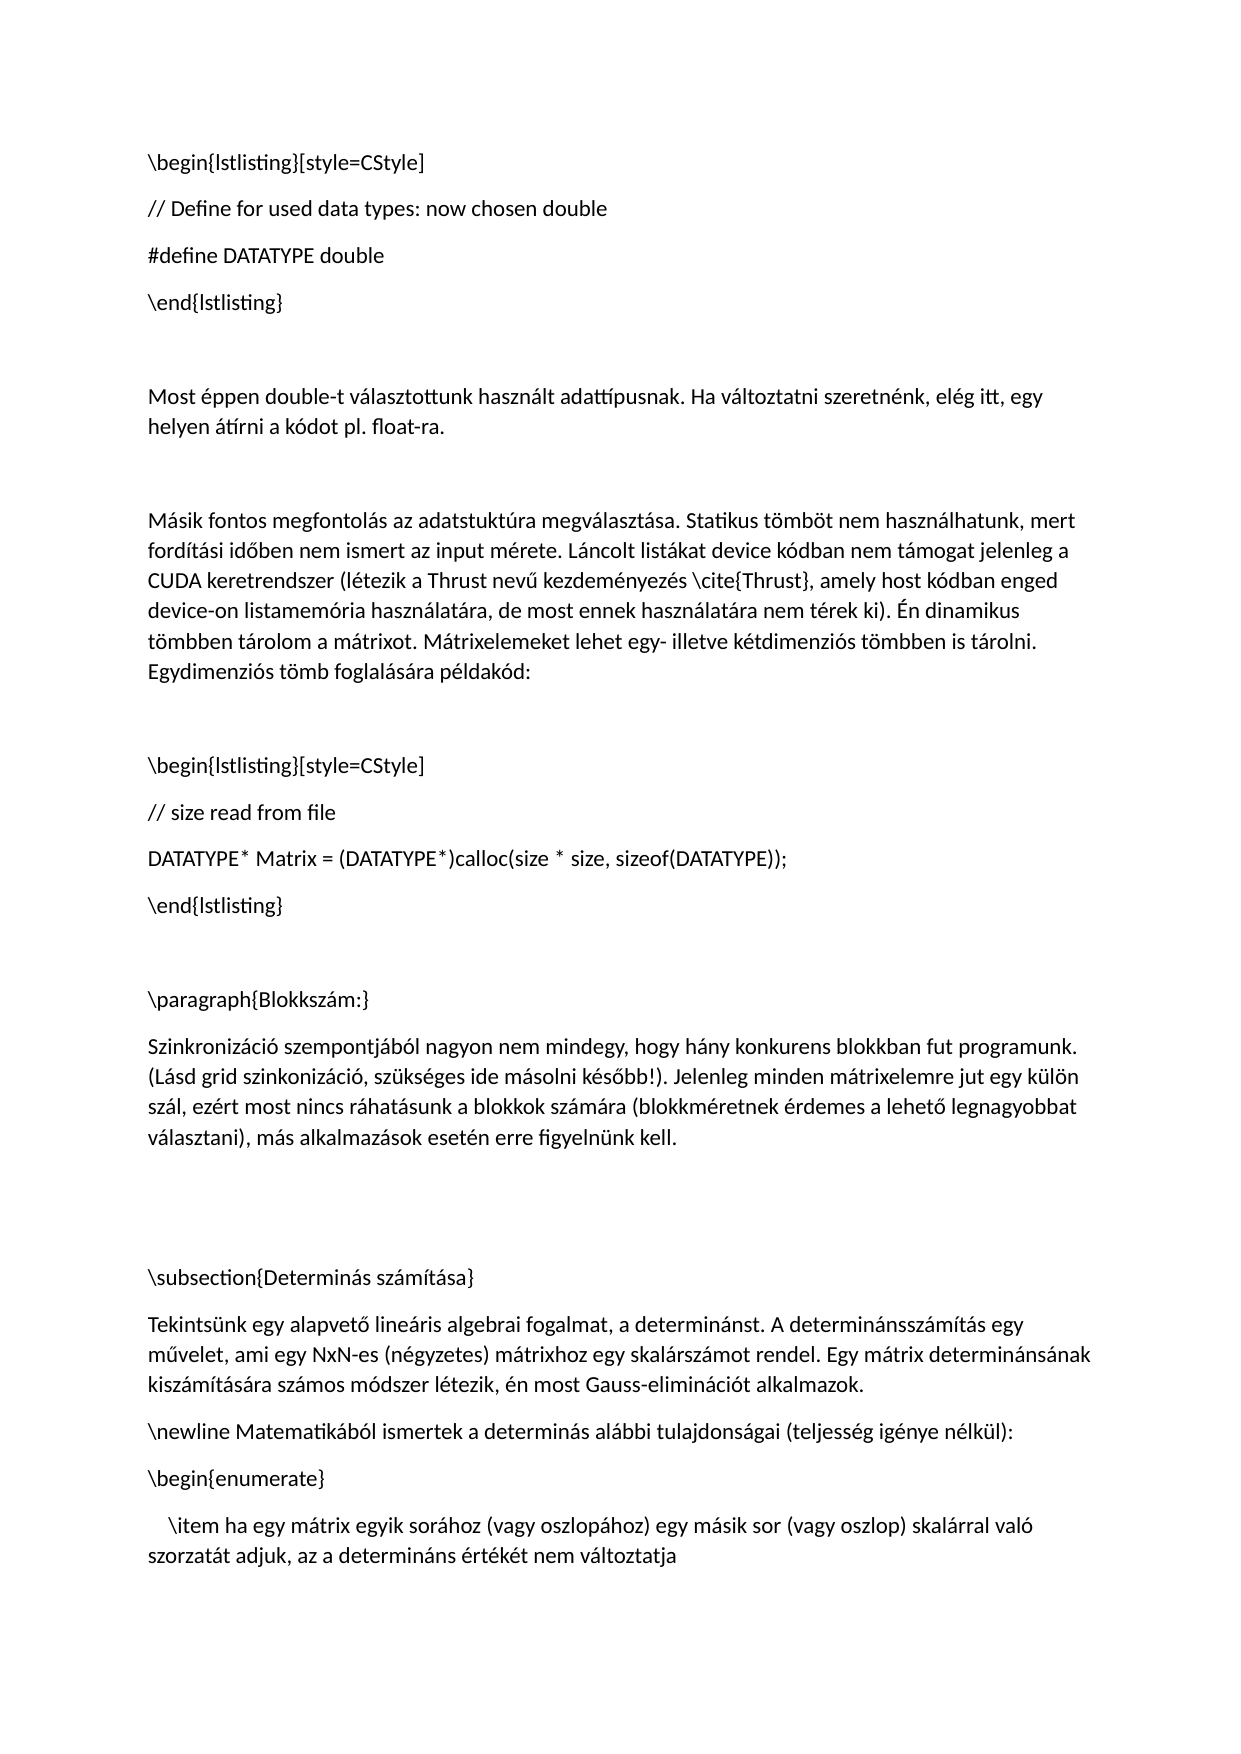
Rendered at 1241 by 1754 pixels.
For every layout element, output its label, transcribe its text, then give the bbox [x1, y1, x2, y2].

text \begin{enumerate} [148, 1464, 1093, 1492]
text Szinkronizáció szempontjából nagyon nem mindegy, hogy hány konkurens blokkban fut programunk. (Lásd grid szinkonizáció, szükséges ide másolni később!). Jelenleg minden mátrixelemre jut egy külön szál, ezért most nincs ráhatásunk a blokkok számára (blokkméretnek érdemes a lehető legnagyobbat választani), más alkalmazások esetén erre figyelnünk kell. [148, 1032, 1093, 1151]
text Tekintsünk egy alapvető lineáris algebrai fogalmat, a determinánst. A determinánsszámítás egy művelet, ami egy NxN-es (négyzetes) mátrixhoz egy skalárszámot rendel. Egy mátrix determinánsának kiszámítására számos módszer létezik, én most Gauss-eliminációt alkalmazok. [148, 1310, 1093, 1398]
text \subsection{Determinás számítása} [148, 1263, 1093, 1291]
text \item ha egy mátrix egyik sorához (vagy oszlopához) egy másik sor (vagy oszlop) skalárral való szorzatát adjuk, az a determináns értékét nem változtatja [148, 1511, 1093, 1569]
text Most éppen double-t választottunk használt adattípusnak. Ha változtatni szeretnénk, elég itt, egy helyen átírni a kódot pl. float-ra. [148, 382, 1093, 440]
text DATATYPE* Matrix = (DATATYPE*)calloc(size * size, sizeof(DATATYPE)); [148, 844, 1093, 872]
text \newline Matematikából ismertek a determinás alábbi tulajdonságai (teljesség igénye nélkül): [148, 1417, 1093, 1445]
text // Define for used data types: now chosen double [148, 194, 1093, 222]
text \begin{lstlisting}[style=CStyle] [148, 148, 1093, 176]
text \end{lstlisting} [148, 288, 1093, 316]
text // size read from file [148, 798, 1093, 826]
text #define DATATYPE double [148, 241, 1093, 269]
text Másik fontos megfontolás az adatstuktúra megválasztása. Statikus tömböt nem használhatunk, mert fordítási időben nem ismert az input mérete. Láncolt listákat device kódban nem támogat jelenleg a CUDA keretrendszer (létezik a Thrust nevű kezdeményezés \cite{Thrust}, amely host kódban enged device-on listamemória használatára, de most ennek használatára nem térek ki). Én dinamikus tömbben tárolom a mátrixot. Mátrixelemeket lehet egy- illetve kétdimenziós tömbben is tárolni. Egydimenziós tömb foglalására példakód: [148, 506, 1093, 685]
text \end{lstlisting} [148, 891, 1093, 919]
text \paragraph{Blokkszám:} [148, 985, 1093, 1013]
text \begin{lstlisting}[style=CStyle] [148, 751, 1093, 779]
